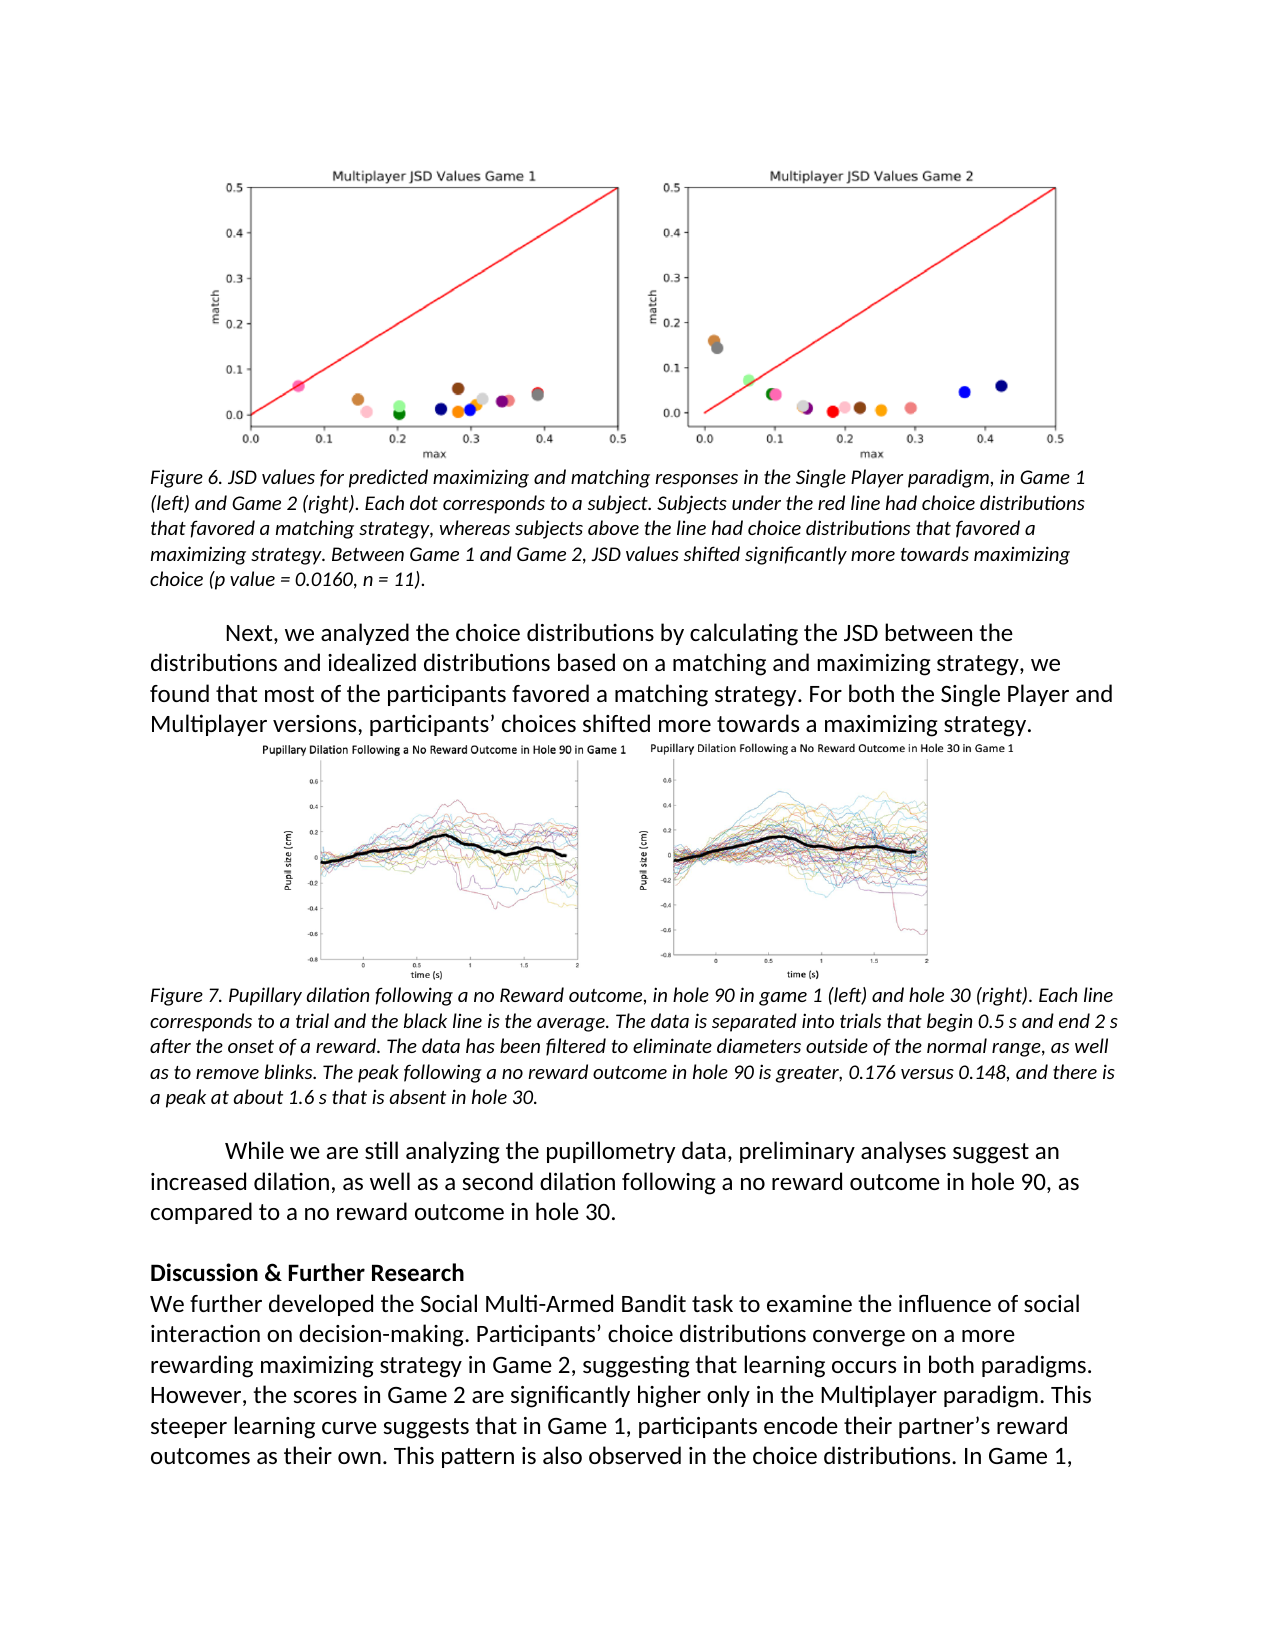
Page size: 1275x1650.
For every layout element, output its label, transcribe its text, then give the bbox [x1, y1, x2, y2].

text While we are still analyzing the pupillometry data, preliminary analyses suggest an increased dilation, as well as a second dilation following a no reward outcome in hole 90, as compared to a no reward outcome in hole 30. [150, 1135, 1125, 1227]
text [150, 1288, 1125, 1471]
text Figure 7. Pupillary dilation following a no Reward outcome, in hole 90 in game 1 (left) and hole 30 (right). Each line corresponds to a trial and the black line is the average. The data is separated into trials that begin 0.5 s and end 2 s after the onset of a reward. The data has been filtered to eliminate diameters outside of the normal range, as well as to remove blinks. The peak following a no reward outcome in hole 90 is greater, 0.176 versus 0.148, and there is a peak at about 1.6 s that is absent in hole 30. [150, 983, 1125, 1110]
picture [256, 739, 1019, 983]
picture [202, 150, 1073, 465]
text Figure 6. JSD values for predicted maximizing and matching responses in the Single Player paradigm, in Game 1 (left) and Game 2 (right). Each dot corresponds to a subject. Subjects under the red line had choice distributions that favored a matching strategy, whereas subjects above the line had choice distributions that favored a maximizing strategy. Between Game 1 and Game 2, JSD values shifted significantly more towards maximizing choice (p value = 0.0160, n = 11). [150, 464, 1125, 592]
text Next, we analyzed the choice distributions by calculating the JSD between the distributions and idealized distributions based on a matching and maximizing strategy, we found that most of the participants favored a matching strategy. For both the Single Player and Multiplayer versions, participants’ choices shifted more towards a maximizing strategy. [150, 617, 1125, 739]
text Discussion & Further Research [150, 1257, 1125, 1288]
